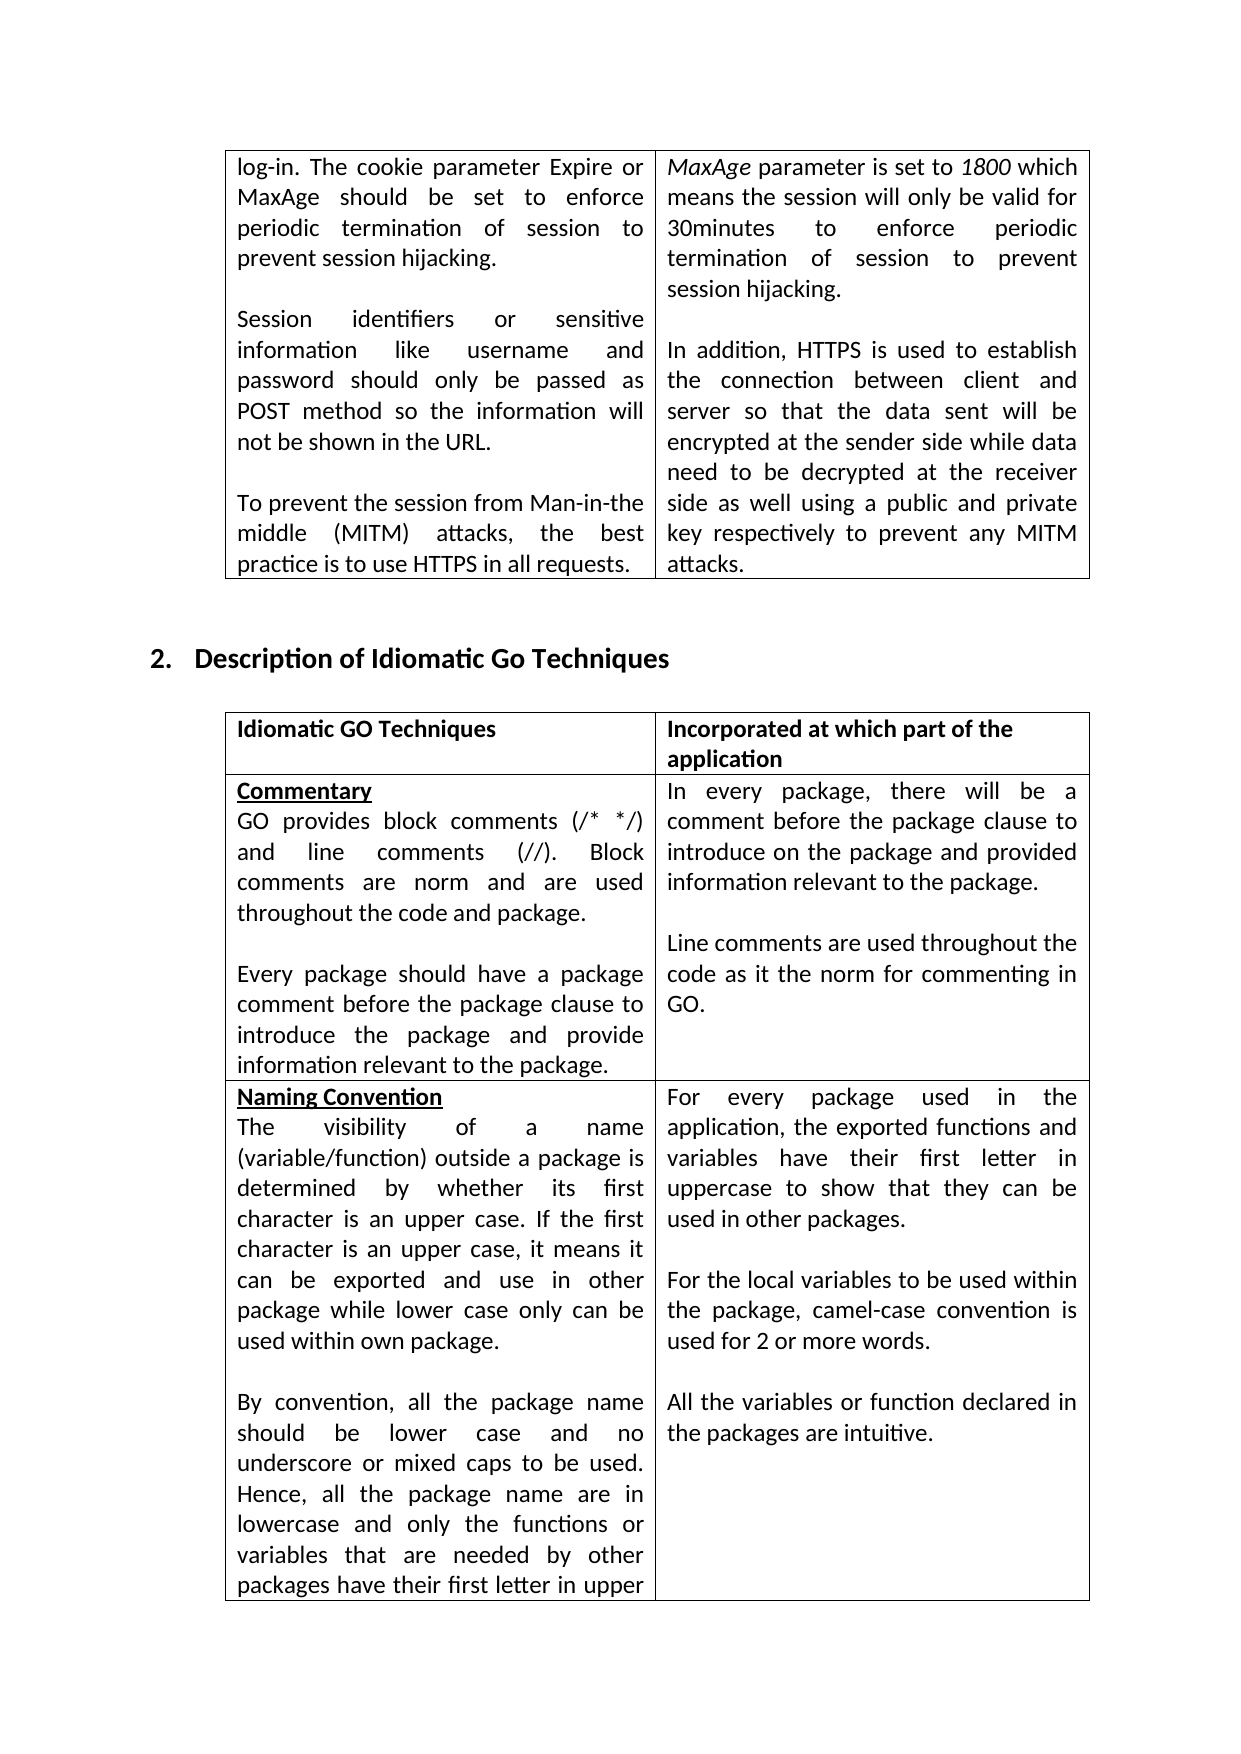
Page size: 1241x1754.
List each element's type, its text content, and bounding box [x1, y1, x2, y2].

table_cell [656, 1081, 1089, 1600]
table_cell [226, 1081, 655, 1600]
table_header Idiomatic GO Techniques [226, 713, 655, 774]
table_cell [656, 151, 1089, 578]
table_header Incorporated at which part of the application [656, 713, 1089, 774]
list Description of Idiomatic Go Techniques [150, 640, 1090, 676]
table_cell Commentary GO provides block comments (/* */) and line comments (//). Block comments are norm and are used throughout the code and package. Every package should have a package comment before the package clause to introduce the package and provide information relevant to the package. [226, 775, 655, 1080]
table_cell In every package, there will be a comment before the package clause to introduce on the package and provided information relevant to the package. Line comments are used throughout the code as it the norm for commenting in GO. [656, 775, 1089, 1080]
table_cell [226, 151, 655, 578]
